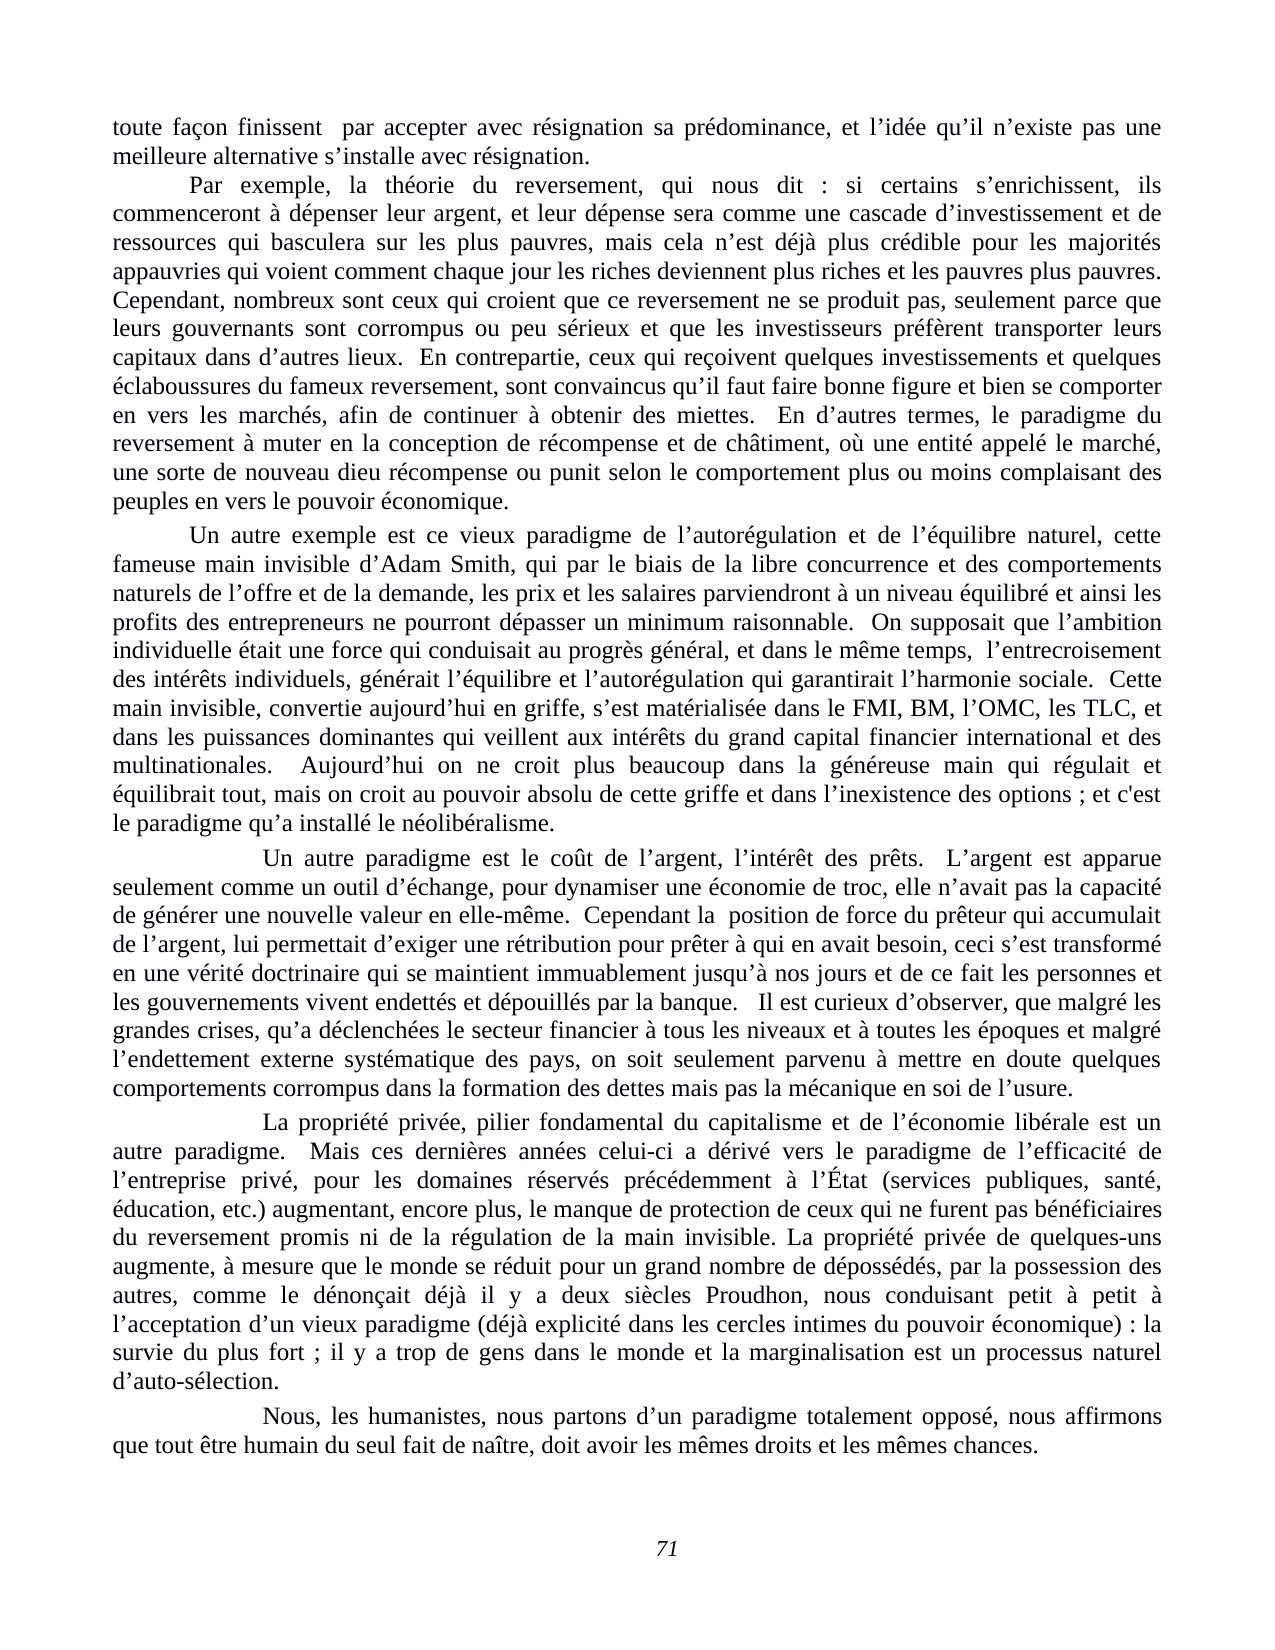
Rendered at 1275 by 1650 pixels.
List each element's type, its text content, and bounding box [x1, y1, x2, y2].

text Par exemple, la théorie du reversement, qui nous dit : si certains s’enrichissent, ils commenceront à dépenser leur argent, et leur dépense sera comme une cascade d’investissement et de ressources qui basculera sur les plus pauvres, mais cela n’est déjà plus crédible pour les majorités appauvries qui voient comment chaque jour les riches deviennent plus riches et les pauvres plus pauvres. Cependant, nombreux sont ceux qui croient que ce reversement ne se produit pas, seulement parce que leurs gouvernants sont corrompus ou peu sérieux et que les investisseurs préfèrent transporter leurs capitaux dans d’autres lieux. En contrepartie, ceux qui reçoivent quelques investissements et quelques éclaboussures du fameux reversement, sont convaincus qu’il faut faire bonne figure et bien se comporter en vers les marchés, afin de continuer à obtenir des miettes. En d’autres termes, le paradigme du reversement à muter en la conception de récompense et de châtiment, où une entité appelé le marché, une sorte de nouveau dieu récompense ou punit selon le comportement plus ou moins complaisant des peuples en vers le pouvoir économique. [112, 170, 1163, 515]
text Un autre exemple est ce vieux paradigme de l’autorégulation et de l’équilibre naturel, cette fameuse main invisible d’Adam Smith, qui par le biais de la libre concurrence et des comportements naturels de l’offre et de la demande, les prix et les salaires parviendront à un niveau équilibré et ainsi les profits des entrepreneurs ne pourront dépasser un minimum raisonnable. On supposait que l’ambition individuelle était une force qui conduisait au progrès général, et dans le même temps, l’entrecroisement des intérêts individuels, générait l’équilibre et l’autorégulation qui garantirait l’harmonie sociale. Cette main invisible, convertie aujourd’hui en griffe, s’est matérialisée dans le FMI, BM, l’OMC, les TLC, et dans les puissances dominantes qui veillent aux intérêts du grand capital financier international et des multinationales. Aujourd’hui on ne croit plus beaucoup dans la généreuse main qui régulait et équilibrait tout, mais on croit au pouvoir absolu de cette griffe et dans l’inexistence des options ; et c'est le paradigme qu’a installé le néolibéralisme. [112, 521, 1163, 837]
text Un autre paradigme est le coût de l’argent, l’intérêt des prêts. L’argent est apparue seulement comme un outil d’échange, pour dynamiser une économie de troc, elle n’avait pas la capacité de générer une nouvelle valeur en elle-même. Cependant la position de force du prêteur qui accumulait de l’argent, lui permettait d’exiger une rétribution pour prêter à qui en avait besoin, ceci s’est transformé en une vérité doctrinaire qui se maintient immuablement jusqu’à nos jours et de ce fait les personnes et les gouvernements vivent endettés et dépouillés par la banque. Il est curieux d’observer, que malgré les grandes crises, qu’a déclenchées le secteur financier à tous les niveaux et à toutes les époques et malgré l’endettement externe systématique des pays, on soit seulement parvenu à mettre en doute quelques comportements corrompus dans la formation des dettes mais pas la mécanique en soi de l’usure. [112, 843, 1163, 1102]
